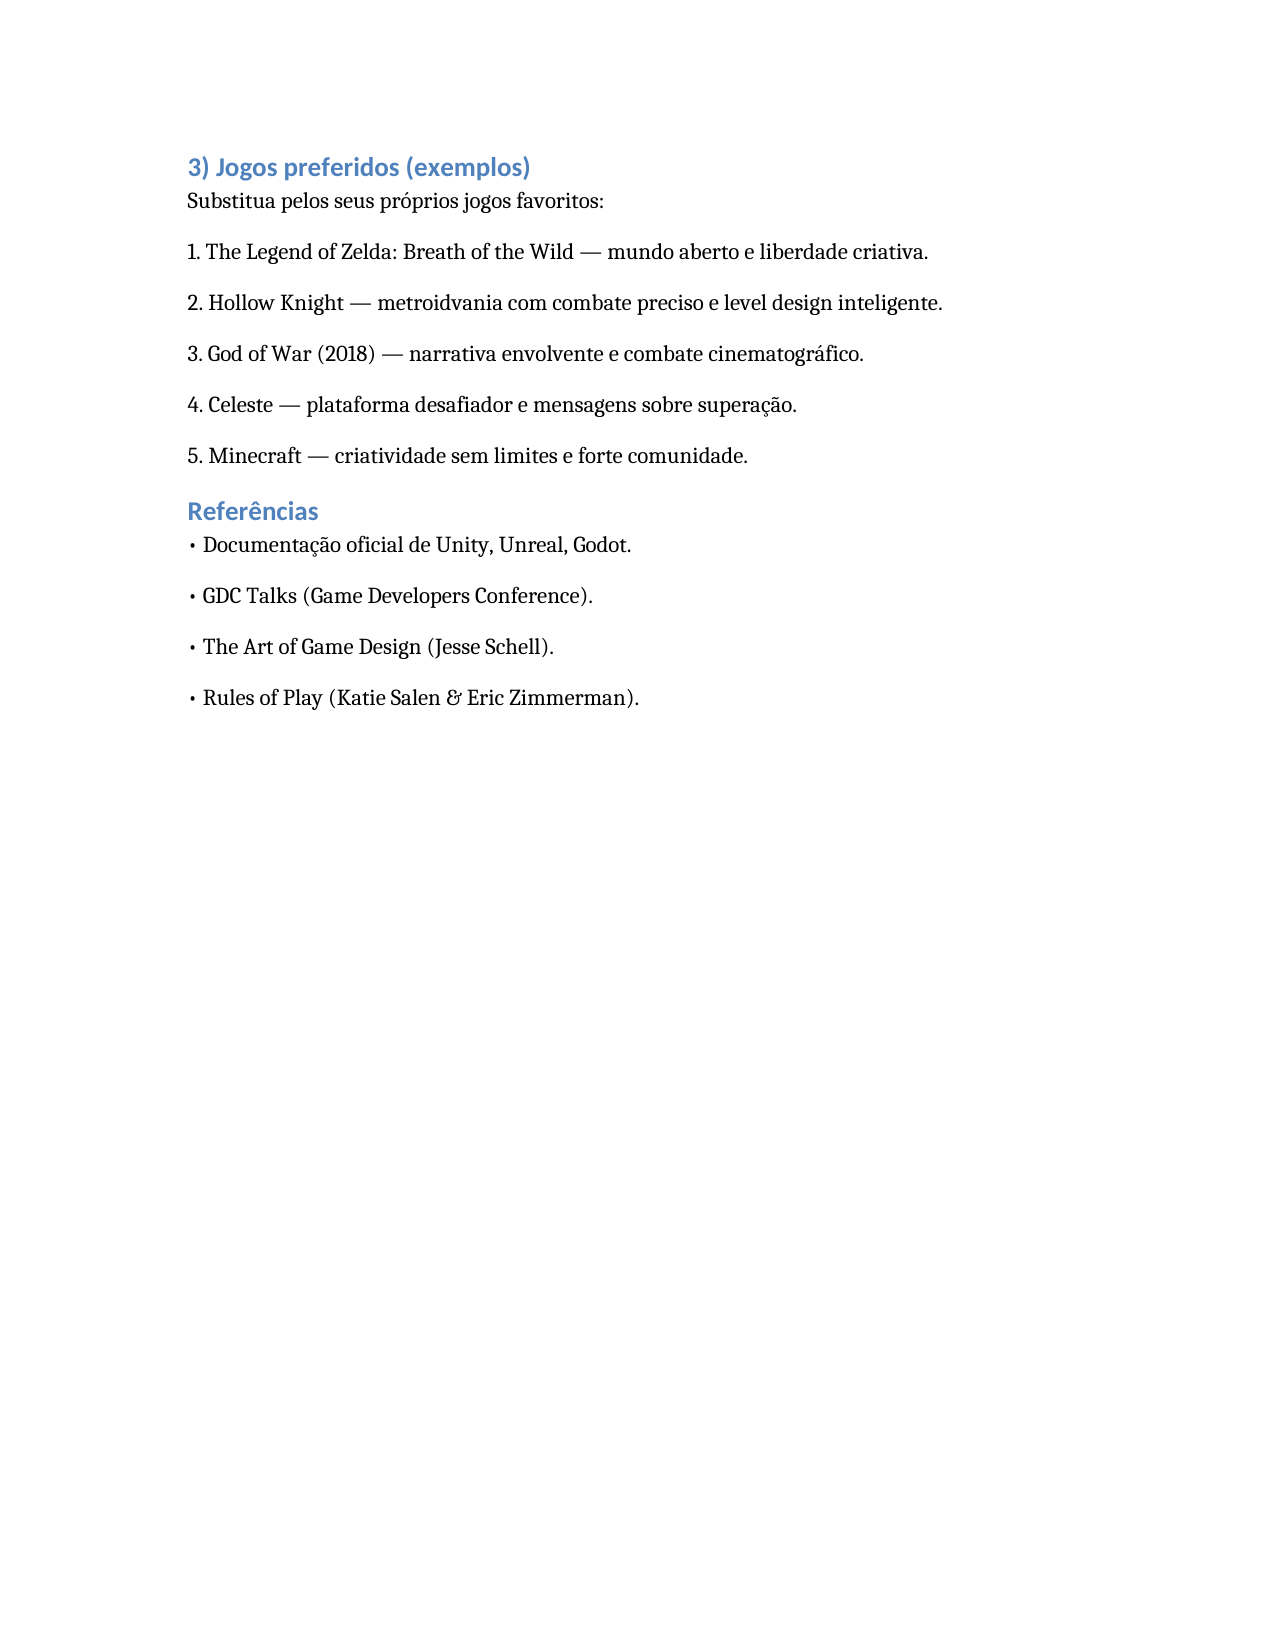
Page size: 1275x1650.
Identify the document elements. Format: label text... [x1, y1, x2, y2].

text • GDC Talks (Game Developers Conference). [187, 583, 1087, 609]
text • The Art of Game Design (Jesse Schell). [187, 634, 1087, 661]
subtitle Referências [187, 494, 1087, 527]
text 1. The Legend of Zelda: Breath of the Wild — mundo aberto e liberdade criativa. [187, 239, 1087, 265]
text • Documentação oficial de Unity, Unreal, Godot. [187, 532, 1087, 558]
text 5. Minecraft — criatividade sem limites e forte comunidade. [187, 443, 1087, 469]
text Substitua pelos seus próprios jogos favoritos: [187, 188, 1087, 214]
text 3. God of War (2018) — narrativa envolvente e combate cinematográfico. [187, 341, 1087, 367]
text 2. Hollow Knight — metroidvania com combate preciso e level design inteligente. [187, 290, 1087, 316]
subtitle 3) Jogos preferidos (exemplos) [187, 150, 1087, 183]
text 4. Celeste — plataforma desafiador e mensagens sobre superação. [187, 392, 1087, 418]
text • Rules of Play (Katie Salen & Eric Zimmerman). [187, 685, 1087, 712]
